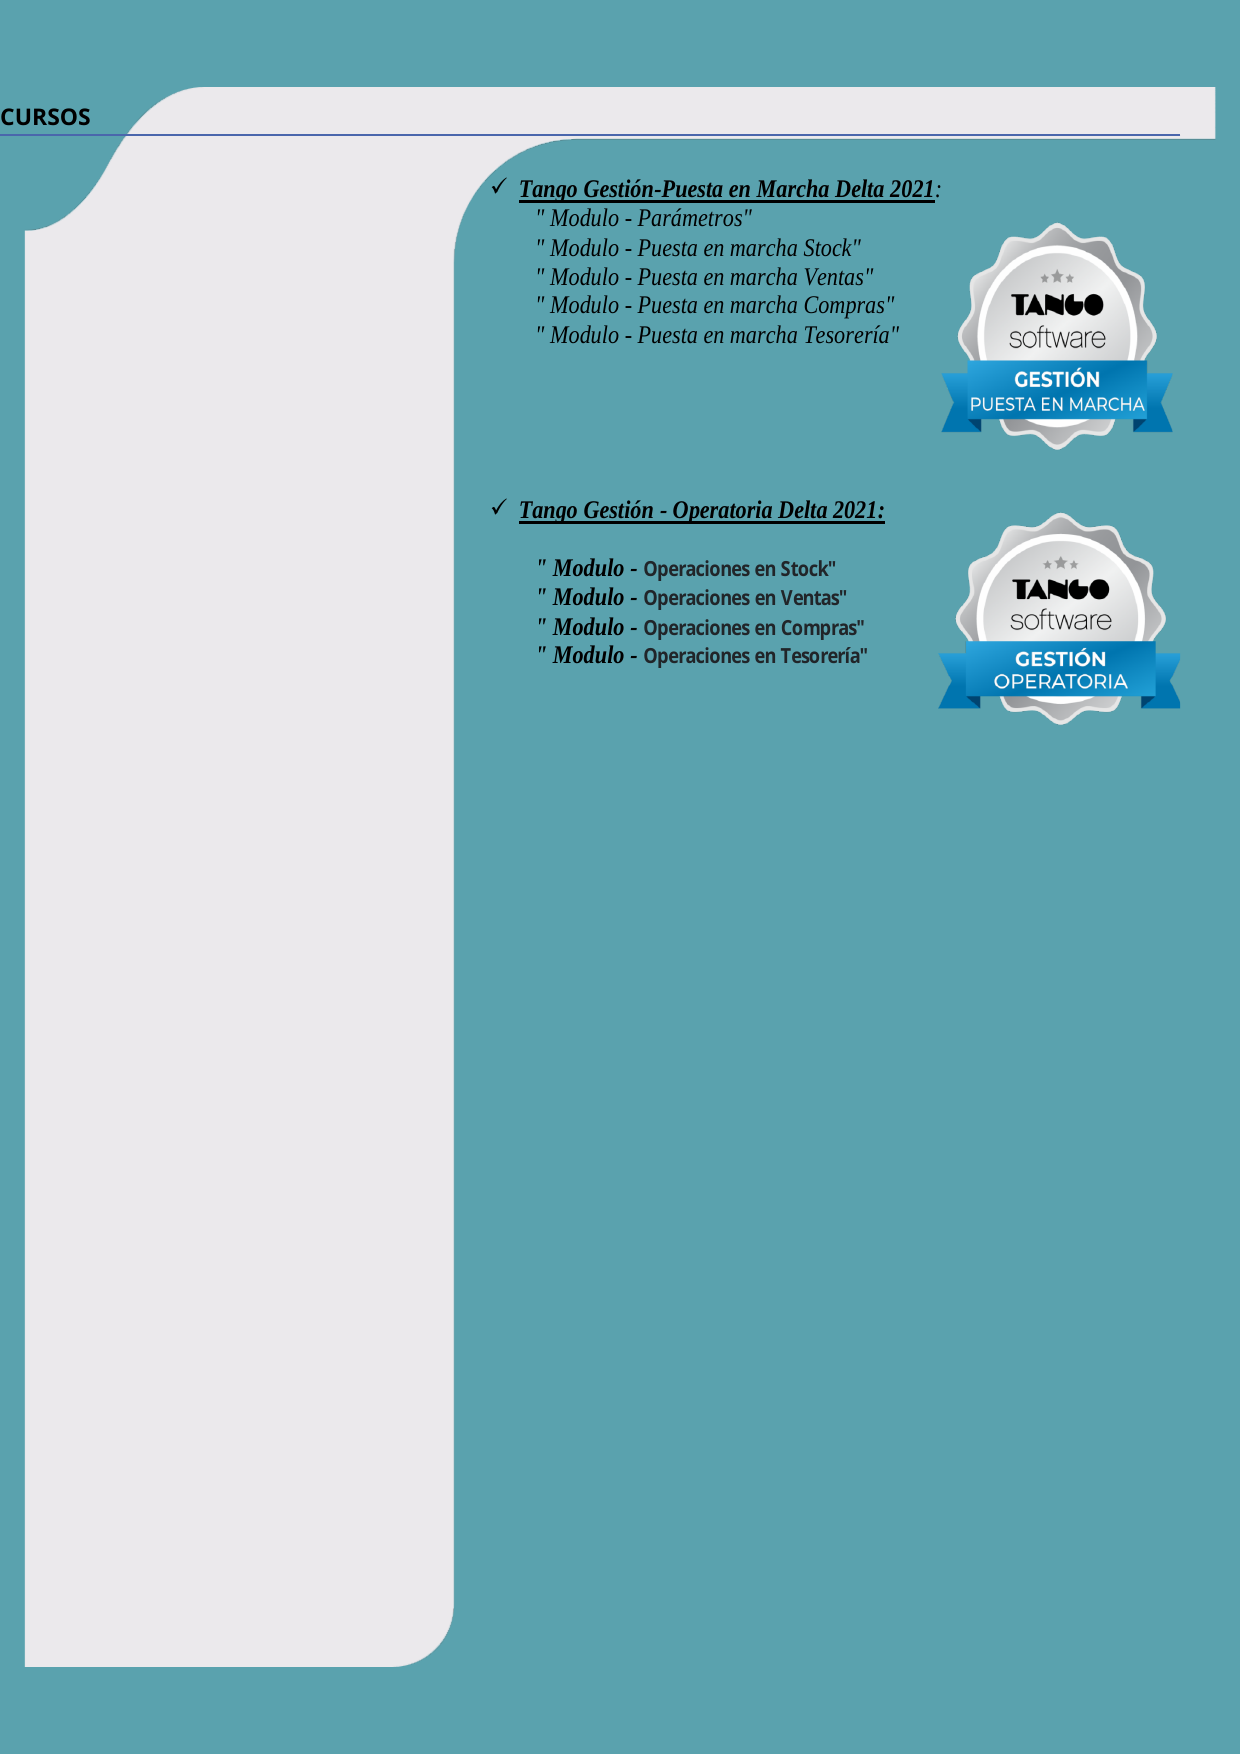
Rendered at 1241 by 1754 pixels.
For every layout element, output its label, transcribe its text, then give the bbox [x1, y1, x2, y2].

subtitle CURSOS [0, 101, 1180, 134]
picture [24, 87, 1216, 1667]
